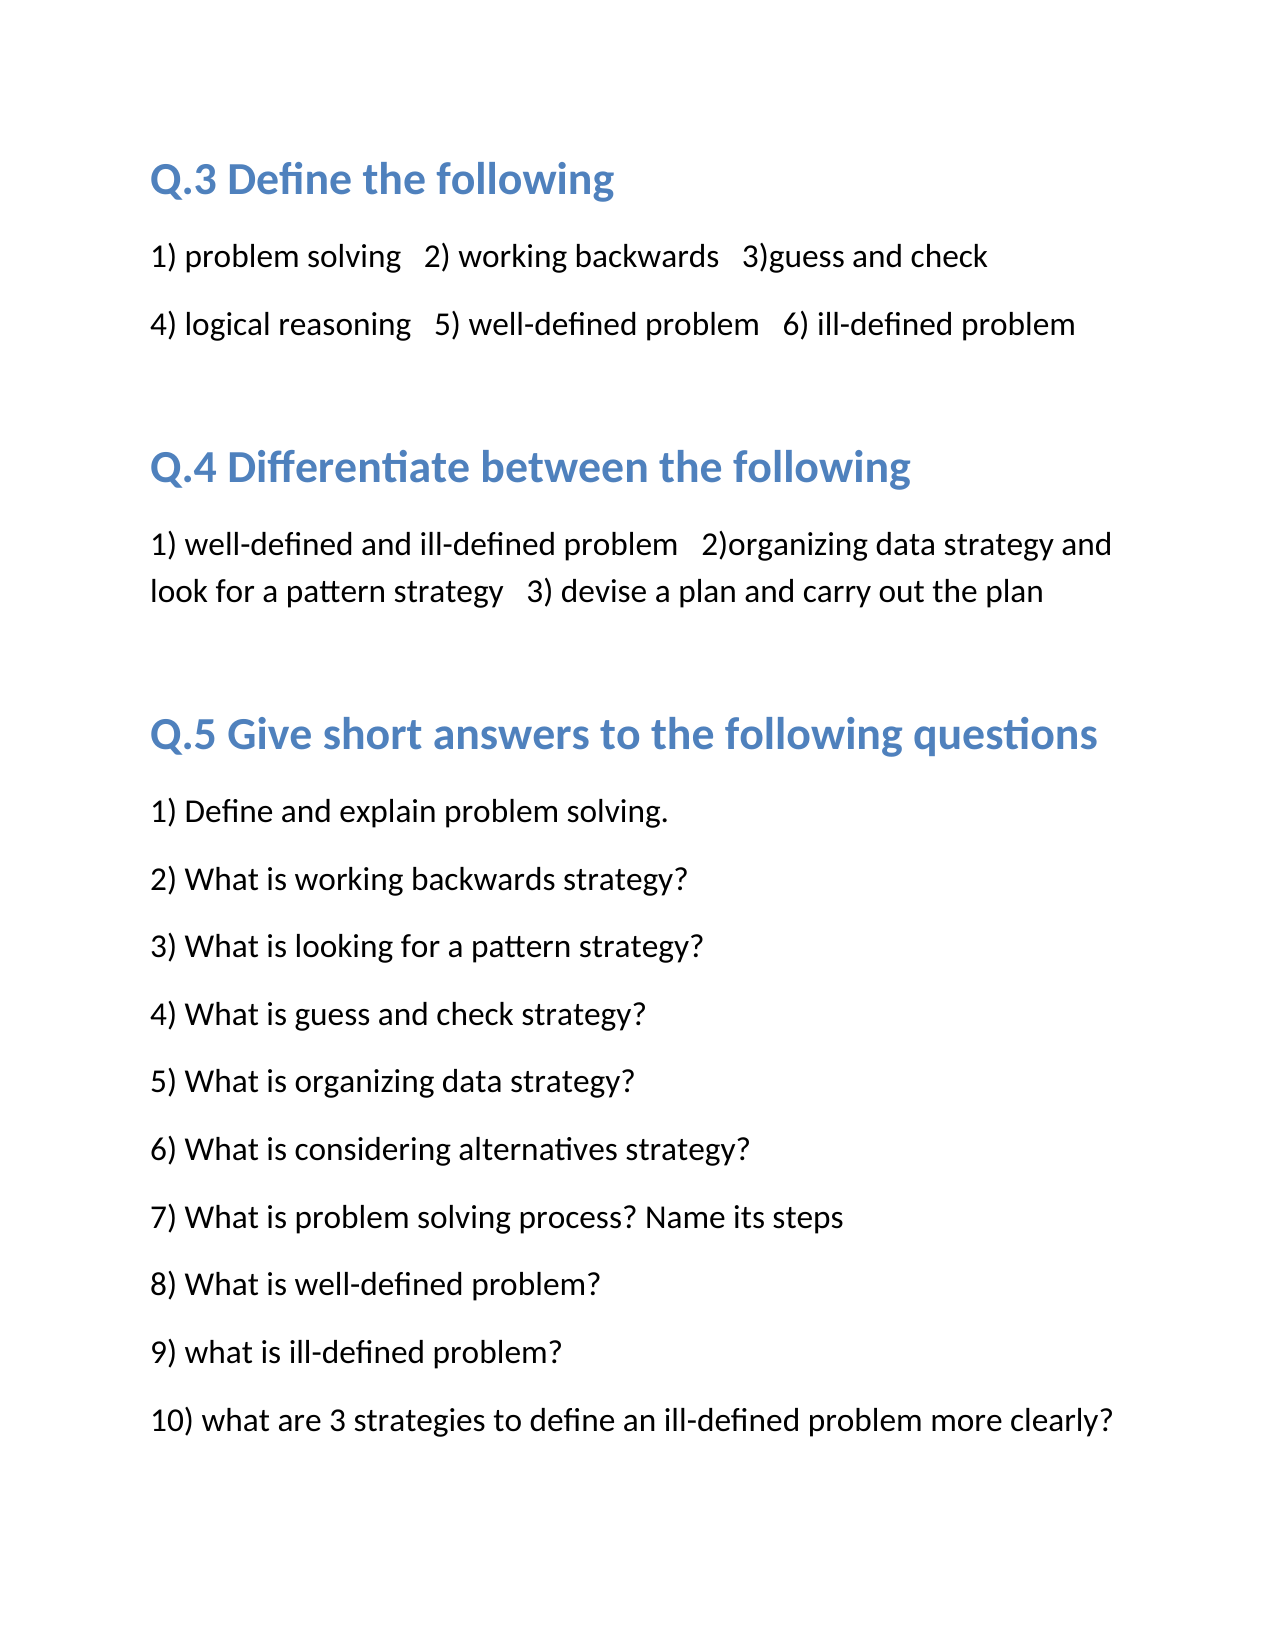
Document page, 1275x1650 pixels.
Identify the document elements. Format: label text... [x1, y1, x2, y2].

text Q.5 Give short answers to the following questions [150, 705, 1125, 761]
text 3) What is looking for a pattern strategy? [150, 925, 1125, 966]
text Q.3 Define the following [150, 150, 1125, 206]
text 1) Define and explain problem solving. [150, 790, 1125, 831]
text 1) problem solving 2) working backwards 3)guess and check [150, 235, 1125, 276]
text 6) What is considering alternatives strategy? [150, 1128, 1125, 1169]
text 4) What is guess and check strategy? [150, 993, 1125, 1034]
text Q.4 Differentiate between the following [150, 438, 1125, 494]
text 8) What is well-defined problem? [150, 1263, 1125, 1304]
text 10) what are 3 strategies to define an ill-defined problem more clearly? [150, 1398, 1125, 1439]
text 9) what is ill-defined problem? [150, 1331, 1125, 1372]
text 5) What is organizing data strategy? [150, 1061, 1125, 1101]
text 1) well-defined and ill-defined problem 2)organizing data strategy and look for a pattern strategy 3) devise a plan and carry out the plan [150, 523, 1125, 611]
text 4) logical reasoning 5) well-defined problem 6) ill-defined problem [150, 303, 1125, 343]
text 7) What is problem solving process? Name its steps [150, 1196, 1125, 1236]
text 2) What is working backwards strategy? [150, 858, 1125, 898]
